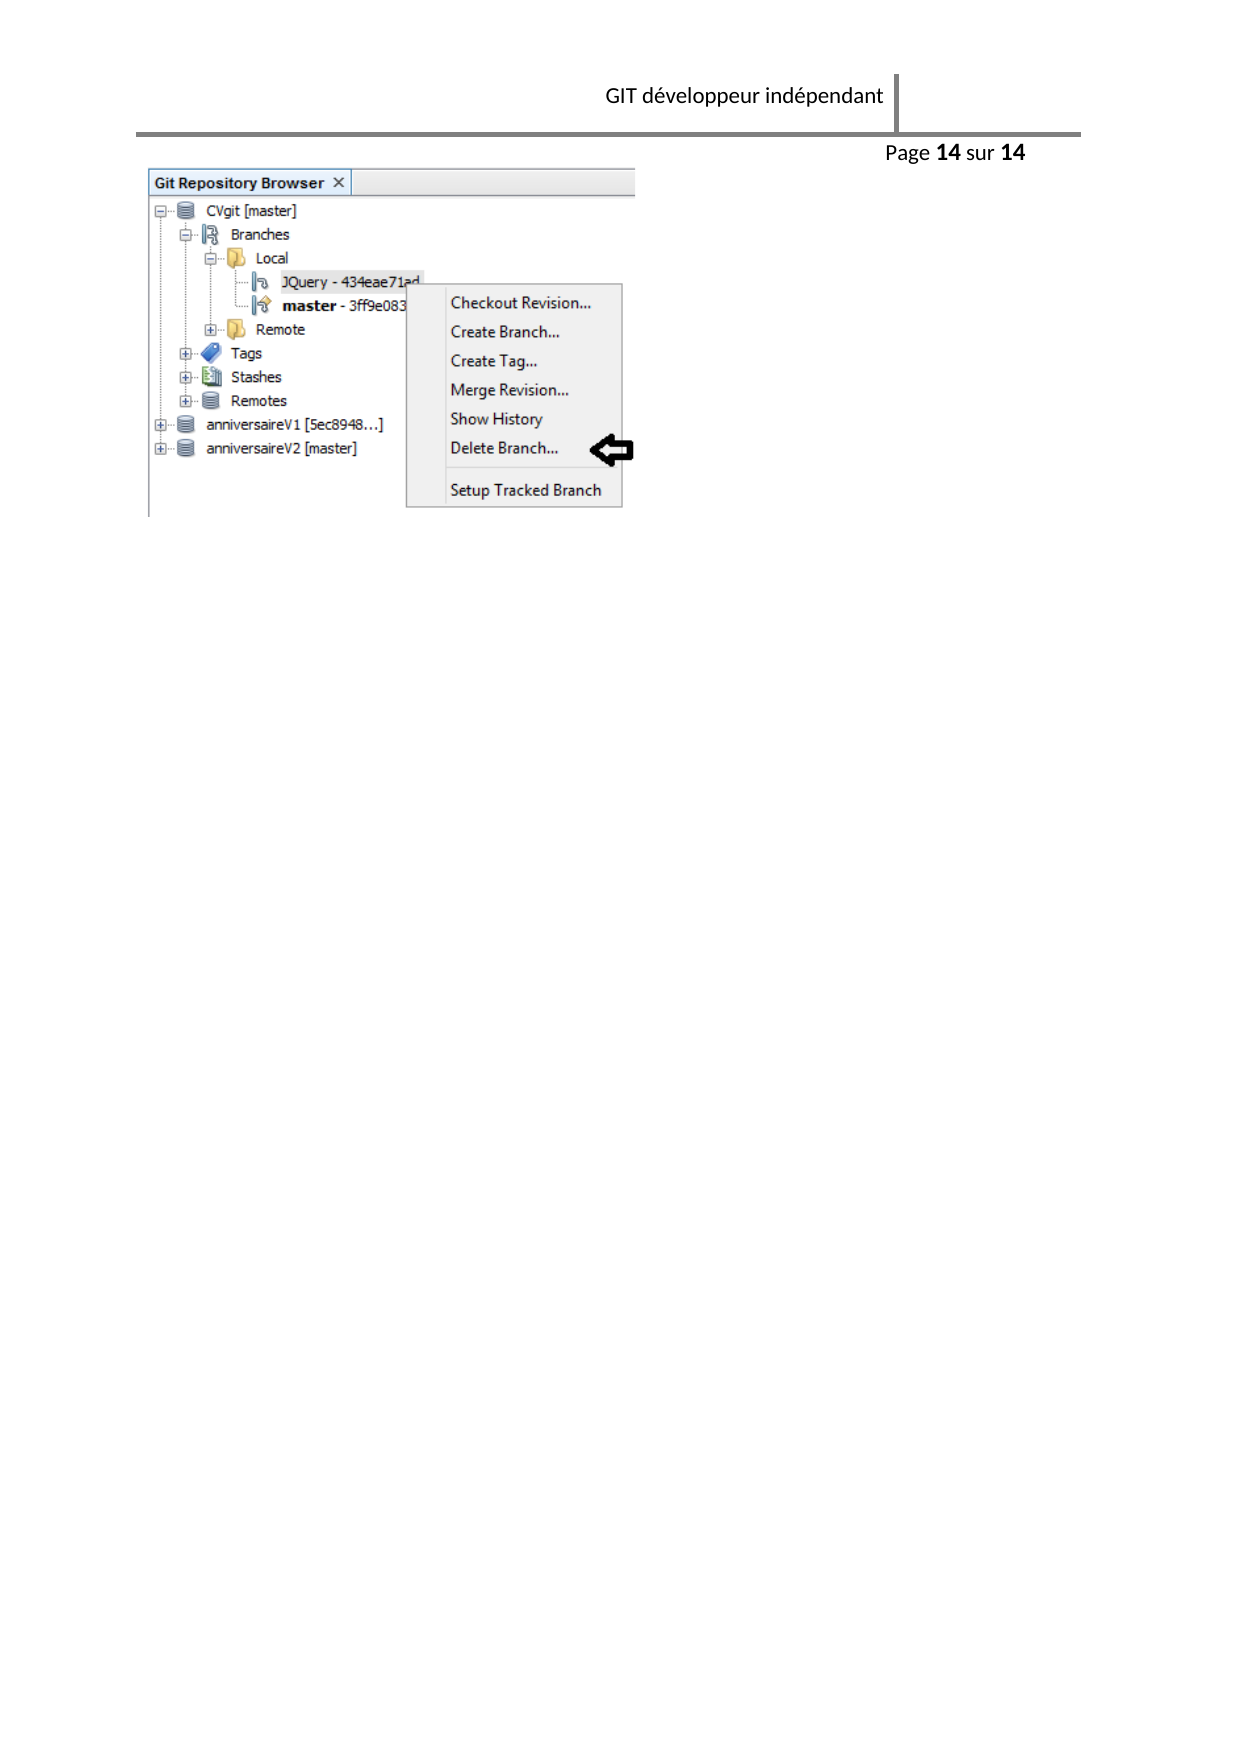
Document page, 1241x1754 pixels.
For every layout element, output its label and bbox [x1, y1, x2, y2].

picture [147, 167, 636, 517]
